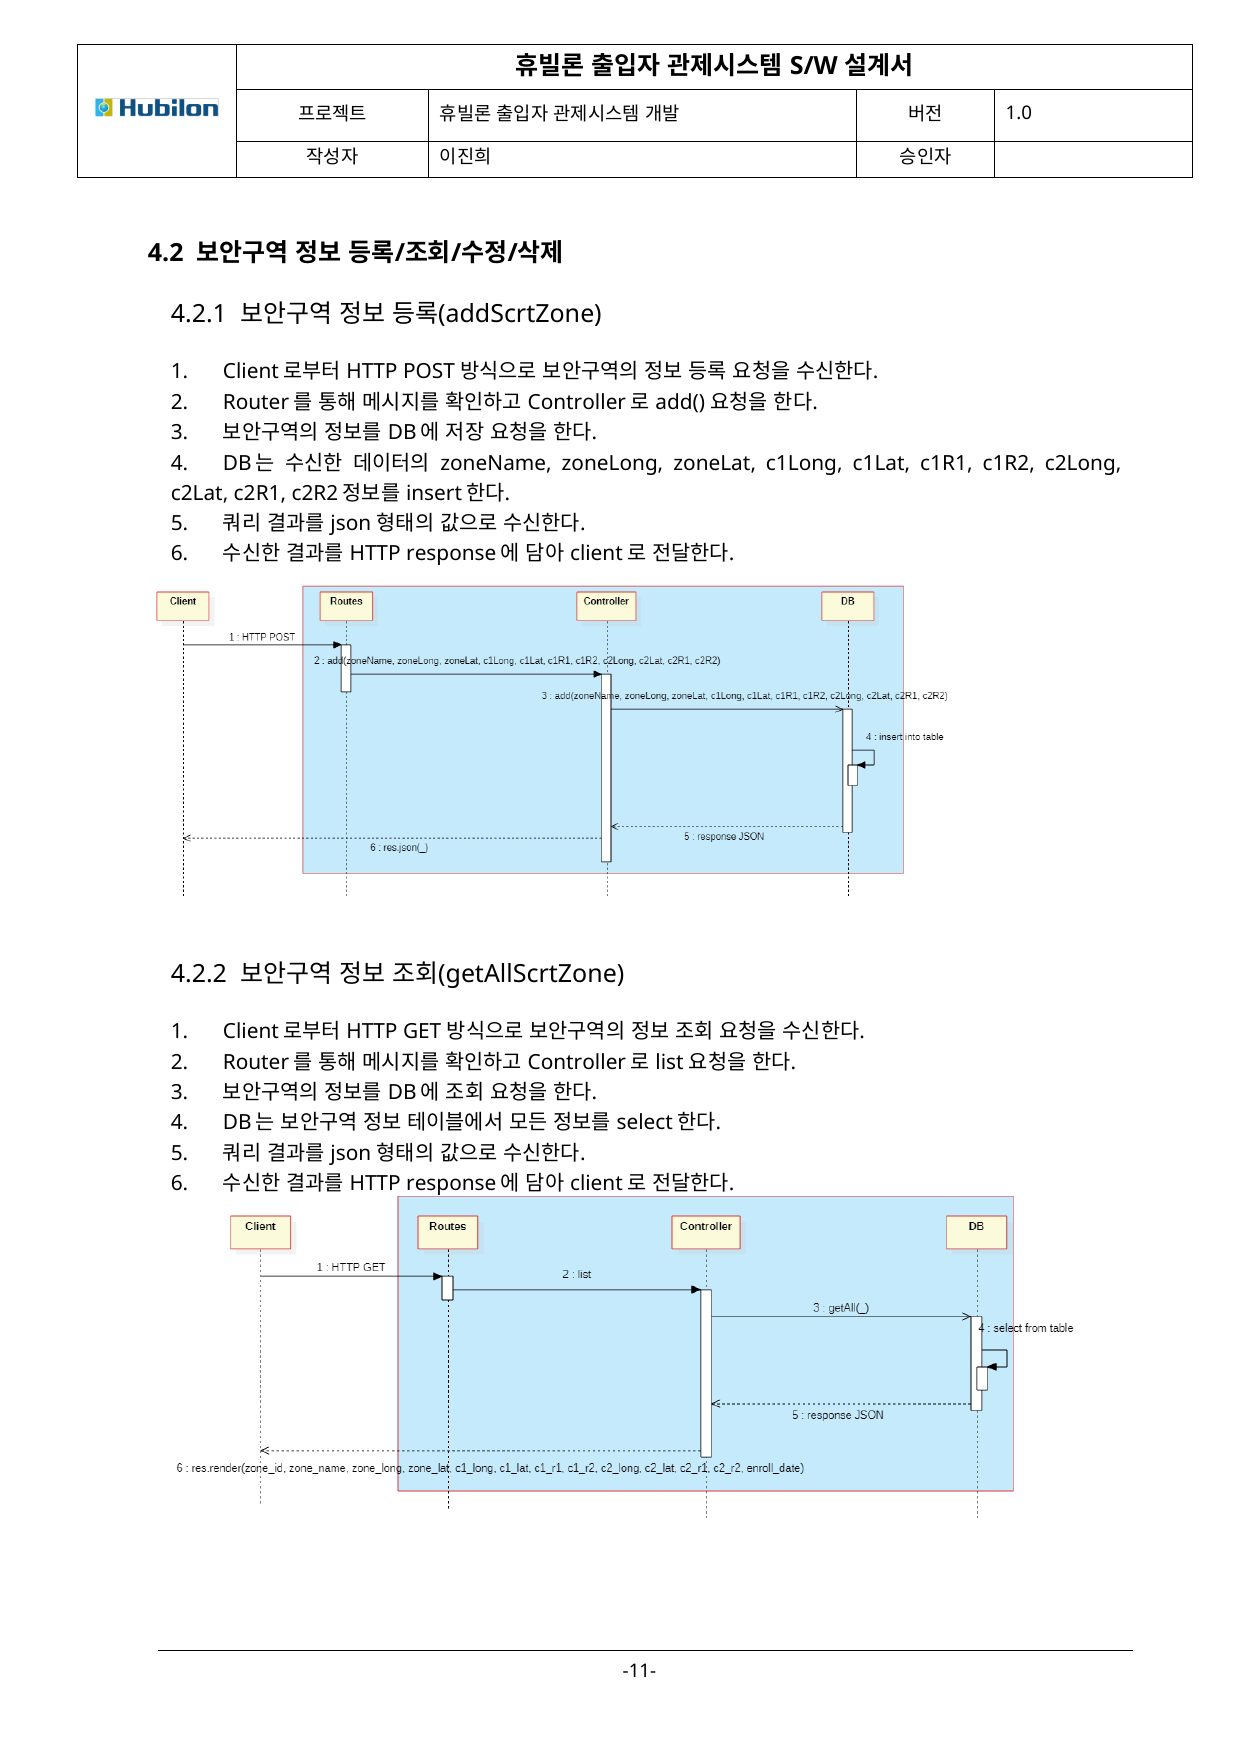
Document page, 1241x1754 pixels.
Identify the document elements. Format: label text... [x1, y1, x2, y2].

picture [174, 1196, 1086, 1536]
picture [147, 567, 965, 898]
text 5. 쿼리 결과를 json 형태의 값으로 수신한다. [171, 1136, 1122, 1166]
text 1. Client로부터 HTTP GET 방식으로 보안구역의 정보 조회 요청을 수신한다. [171, 1015, 1122, 1045]
text 6. 수신한 결과를 HTTP response에 담아 client로 전달한다. [171, 1166, 1122, 1197]
text 6. 수신한 결과를 HTTP response에 담아 client로 전달한다. [171, 537, 1122, 567]
picture [88, 71, 225, 144]
subtitle 보안구역 정보 등록/조회/수정/삭제 [148, 232, 1104, 268]
subtitle 보안구역 정보 조회(getAllScrtZone) [171, 953, 1122, 990]
text 4. DB는 수신한 데이터의 zoneName, zoneLong, zoneLat, c1Long, c1Lat, c1R1, c1R2, c2Long, c2Lat, c2R1, c2R2정보를 insert한다. [171, 446, 1122, 506]
text 5. 쿼리 결과를 json 형태의 값으로 수신한다. [171, 506, 1122, 537]
text 3. 보안구역의 정보를 DB에 조회 요청을 한다. [171, 1075, 1122, 1106]
text 1. Client로부터 HTTP POST 방식으로 보안구역의 정보 등록 요청을 수신한다. [171, 355, 1122, 385]
text 3. 보안구역의 정보를 DB에 저장 요청을 한다. [171, 415, 1122, 446]
text 4. DB는 보안구역 정보 테이블에서 모든 정보를 select한다. [171, 1106, 1122, 1136]
text 2. Router를 통해 메시지를 확인하고 Controller로 add() 요청을 한다. [171, 385, 1122, 415]
subtitle 보안구역 정보 등록(addScrtZone) [171, 293, 1122, 330]
text 2. Router를 통해 메시지를 확인하고 Controller로 list 요청을 한다. [171, 1045, 1122, 1075]
